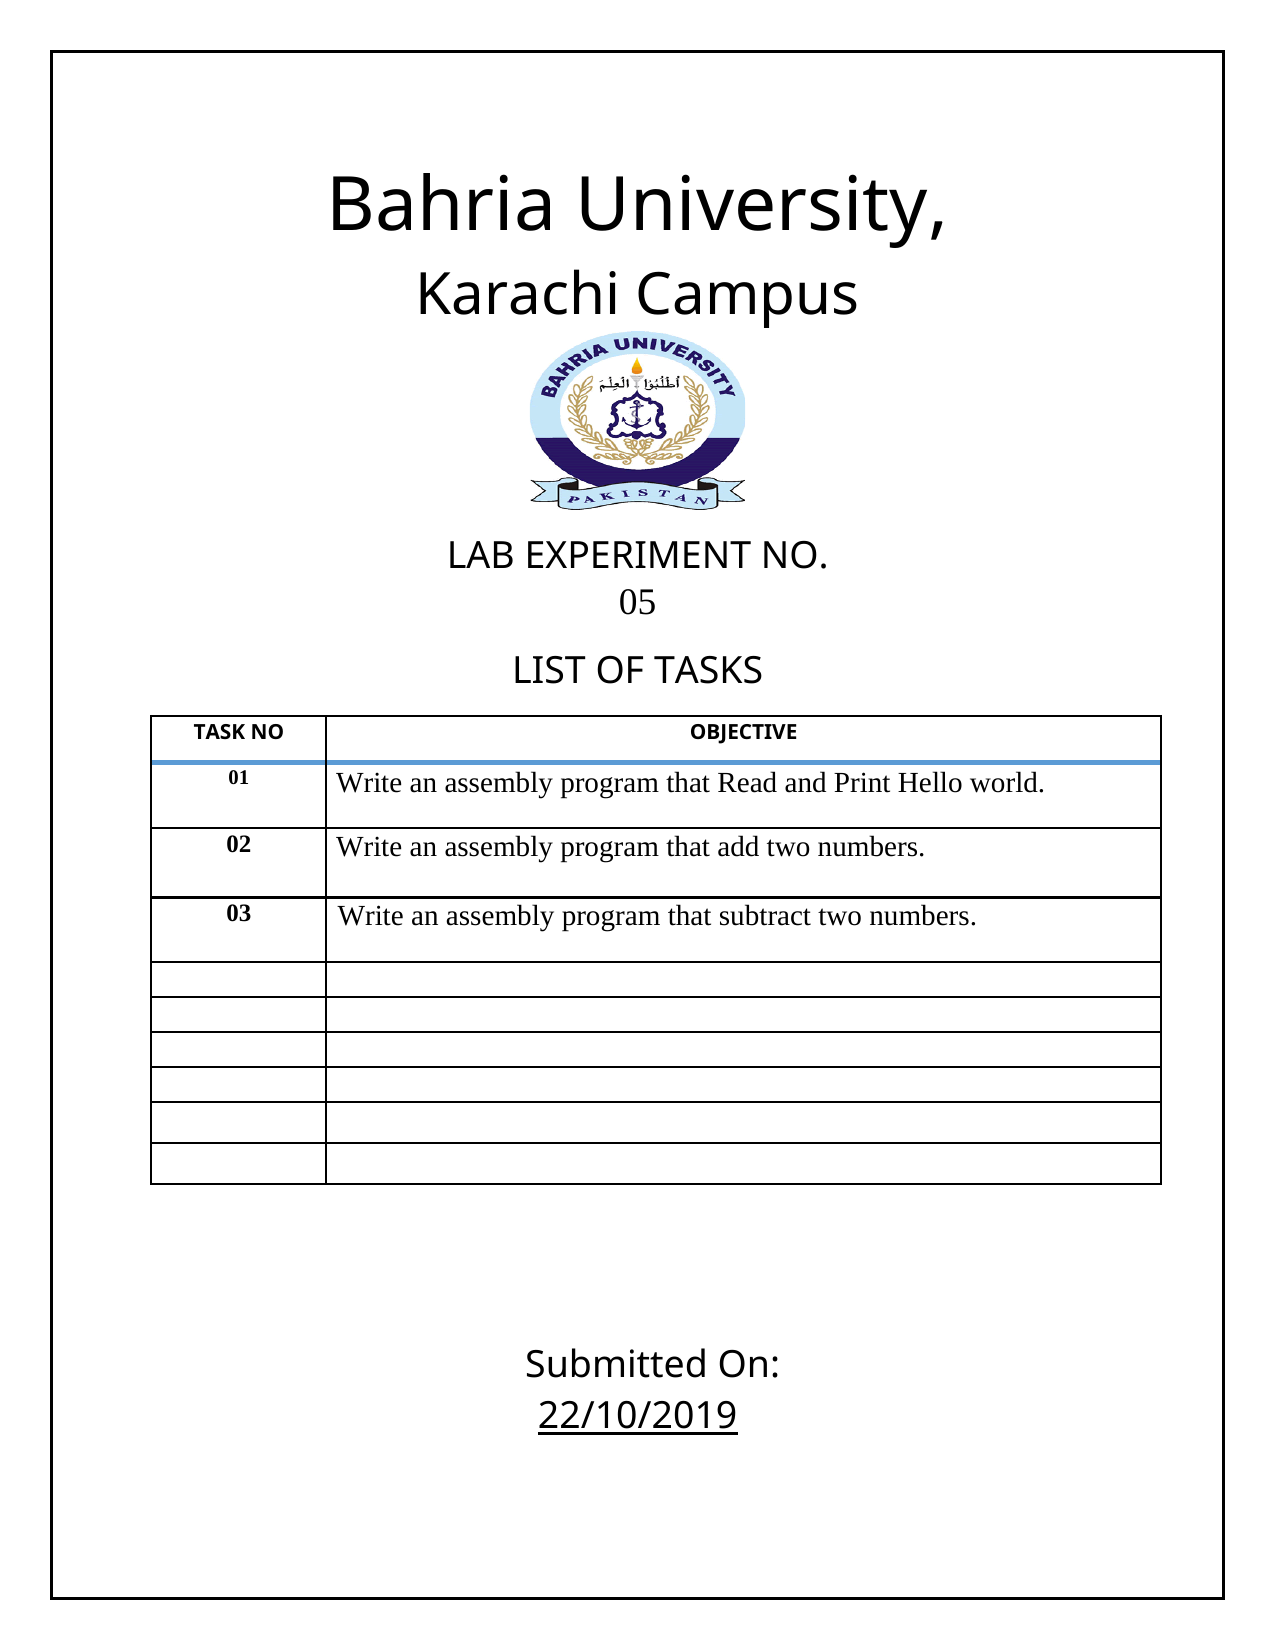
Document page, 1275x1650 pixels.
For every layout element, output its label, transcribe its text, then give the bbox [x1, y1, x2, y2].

table_cell [152, 1103, 325, 1142]
table_cell [327, 1033, 1160, 1066]
table_cell [152, 1144, 325, 1182]
table_cell [327, 1103, 1160, 1142]
table_cell Write an assembly program that add two numbers. [327, 829, 1160, 896]
text Bahria University, [150, 150, 1125, 252]
table_cell [327, 963, 1160, 996]
text LAB EXPERIMENT NO. [150, 529, 1125, 580]
table_cell [327, 1068, 1160, 1101]
table_cell Write an assembly program that subtract two numbers. [327, 899, 1160, 961]
table_cell [327, 998, 1160, 1031]
table_cell [152, 1033, 325, 1066]
picture [529, 331, 746, 510]
text LIST OF TASKS [150, 643, 1125, 694]
table_cell Write an assembly program that Read and Print Hello world. [327, 765, 1160, 827]
text Karachi Campus [150, 252, 1125, 332]
table_cell [152, 998, 325, 1031]
table_header TASK NO [152, 717, 325, 760]
table_cell [327, 1144, 1160, 1182]
text Submitted On: [450, 1338, 1125, 1389]
table_cell [152, 1068, 325, 1101]
table_cell [152, 963, 325, 996]
table_cell 01 [152, 765, 325, 827]
text 22/10/2019 [150, 1389, 1125, 1440]
text 05 [150, 580, 1125, 623]
table_cell 02 [152, 829, 325, 896]
table_cell 03 [152, 899, 325, 961]
table_header OBJECTIVE [327, 717, 1160, 760]
